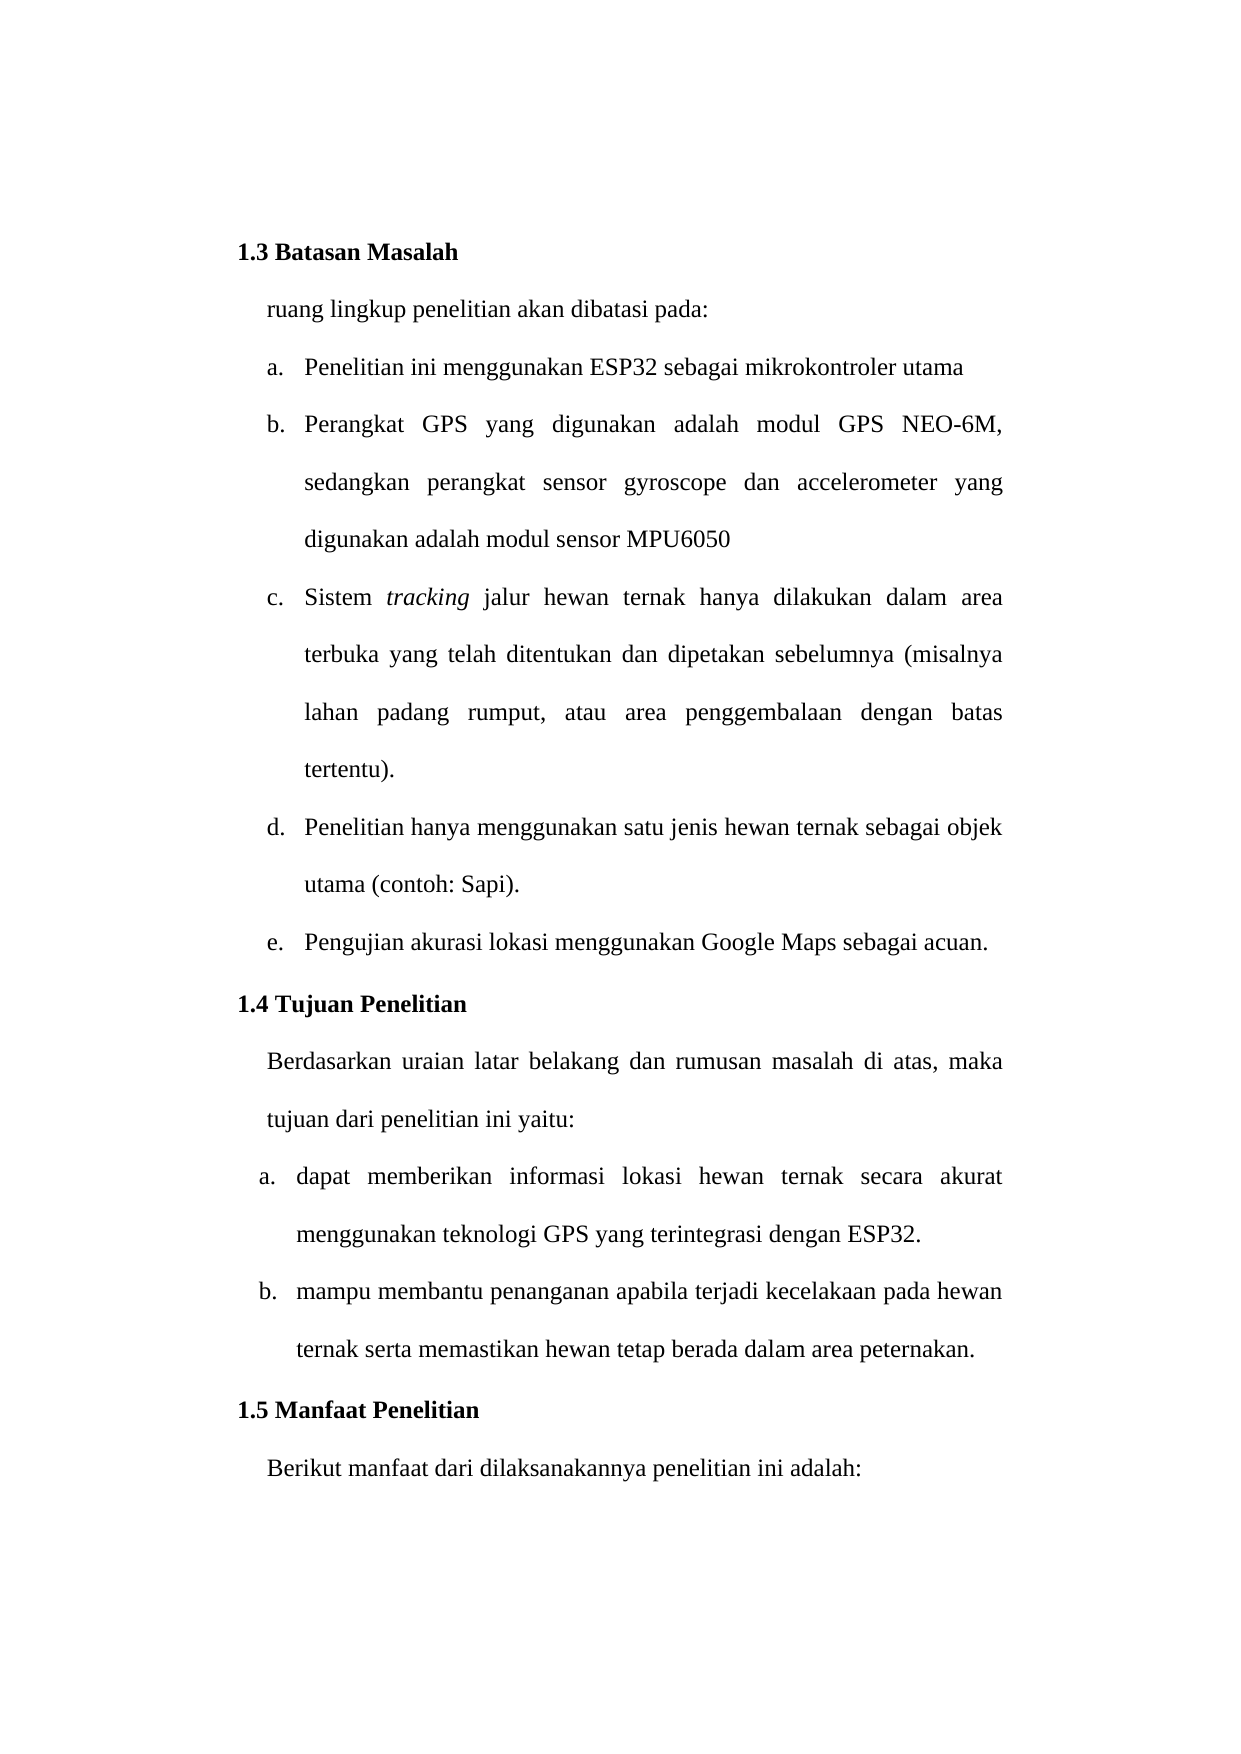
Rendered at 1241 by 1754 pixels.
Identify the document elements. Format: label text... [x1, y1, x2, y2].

text Berdasarkan uraian latar belakang dan rumusan masalah di atas, maka tujuan dari penelitian ini yaitu: [267, 1046, 1003, 1132]
list dapat memberikan informasi lokasi hewan ternak secara akurat menggunakan teknologi GPS yang terintegrasi dengan ESP32. [258, 1161, 1003, 1247]
list Penelitian ini menggunakan ESP32 sebagai mikrokontroler utama [267, 352, 1003, 381]
list Perangkat GPS yang digunakan adalah modul GPS NEO-6M, sedangkan perangkat sensor gyroscope dan accelerometer yang digunakan adalah modul sensor MPU6050 [267, 409, 1003, 553]
list Penelitian hanya menggunakan satu jenis hewan ternak sebagai objek utama (contoh: Sapi). [267, 812, 1003, 898]
list ruang lingkup penelitian akan dibatasi pada: [267, 294, 1003, 323]
subtitle Batasan Masalah [237, 237, 1003, 266]
list Sistem tracking jalur hewan ternak hanya dilakukan dalam area terbuka yang telah ditentukan dan dipetakan sebelumnya (misalnya lahan padang rumput, atau area penggembalaan dengan batas tertentu). [267, 582, 1003, 783]
text Berikut manfaat dari dilaksanakannya penelitian ini adalah: [267, 1453, 1003, 1482]
list Pengujian akurasi lokasi menggunakan Google Maps sebagai acuan. [267, 927, 1003, 956]
subtitle Tujuan Penelitian [237, 989, 1003, 1017]
list mampu membantu penanganan apabila terjadi kecelakaan pada hewan ternak serta memastikan hewan tetap berada dalam area peternakan. [258, 1276, 1003, 1362]
subtitle Manfaat Penelitian [237, 1395, 1003, 1424]
